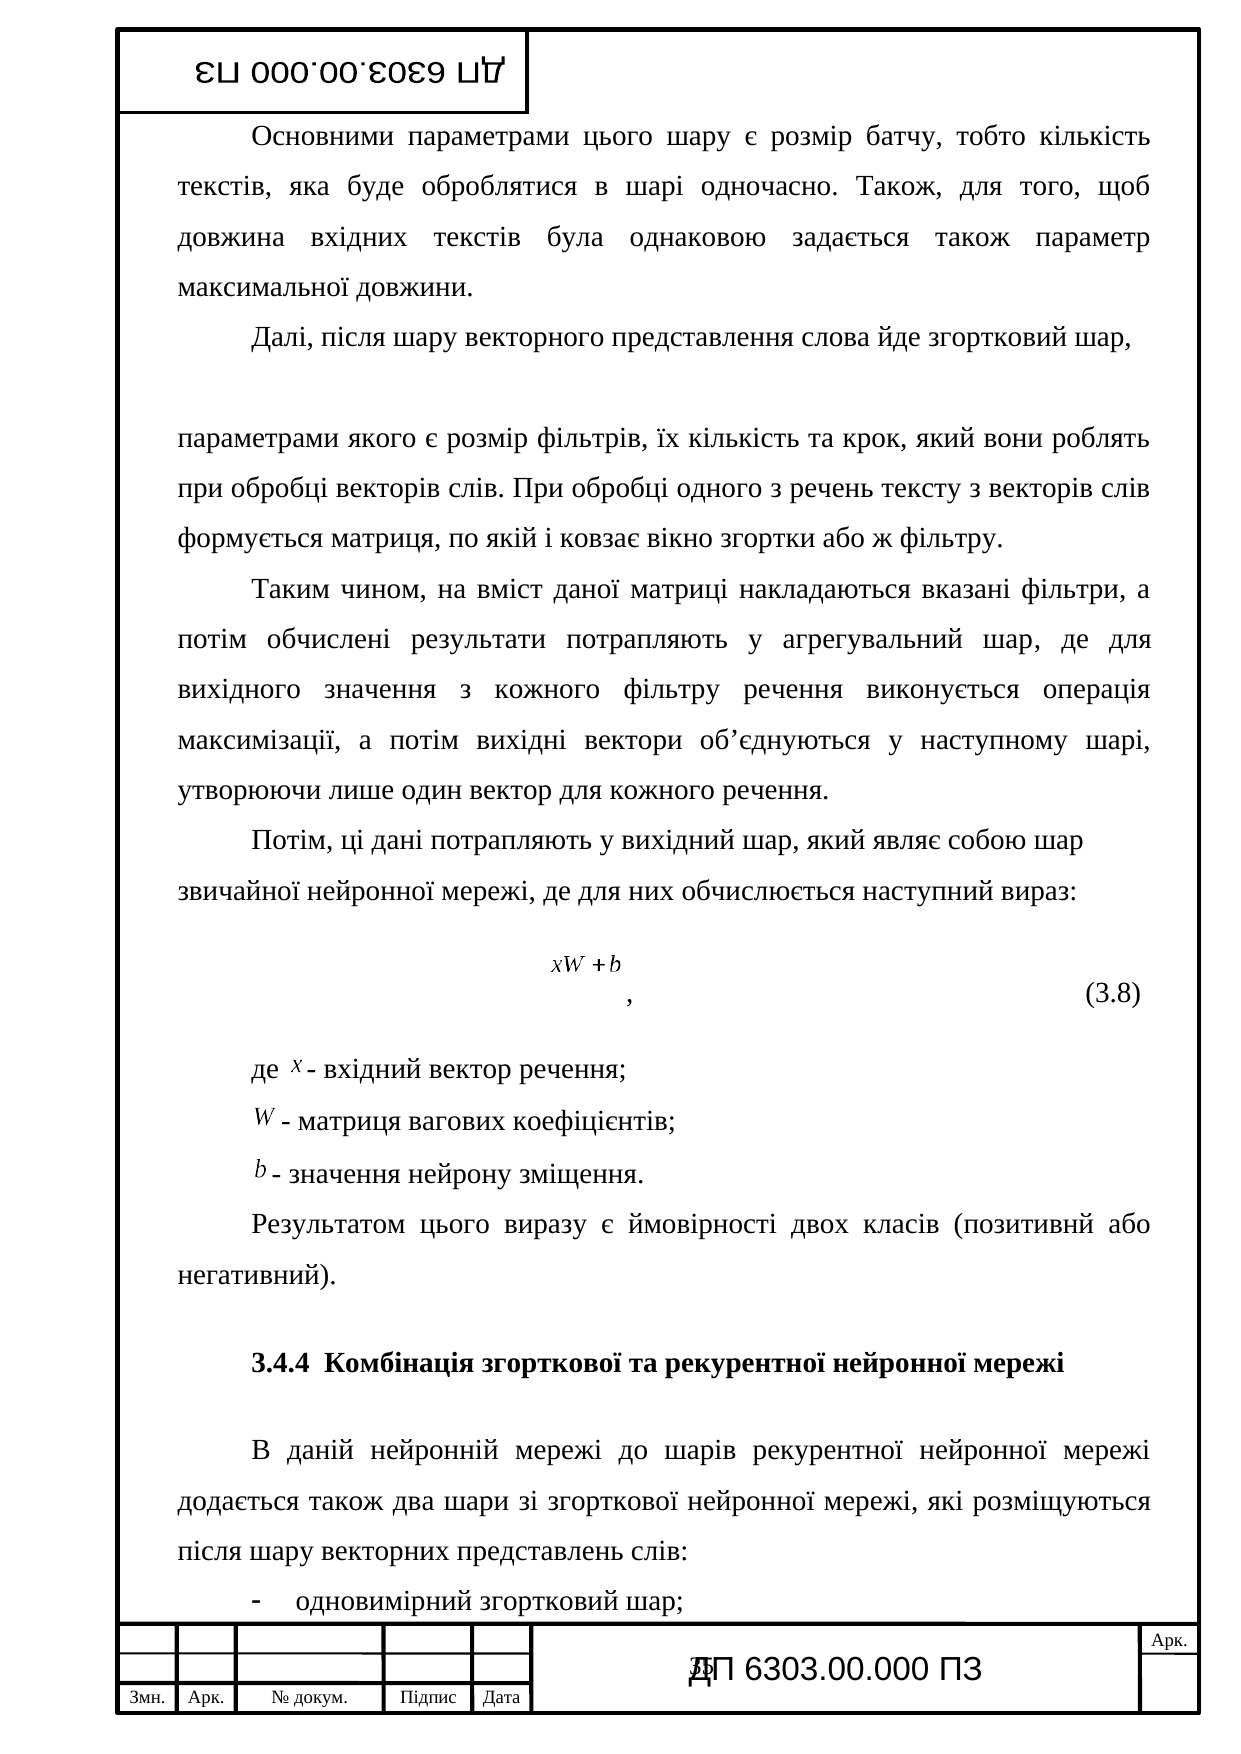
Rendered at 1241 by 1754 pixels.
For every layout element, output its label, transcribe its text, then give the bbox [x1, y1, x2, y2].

text Результатом цього виразу є ймовірності двох класів (позитивнй або негативний). [177, 1207, 1152, 1290]
text де - вхідний вектор речення; [177, 1051, 1152, 1084]
text звичайної нейронної мережі, де для них обчислюється наступний вираз: [177, 873, 1152, 906]
text Таким чином, на вміст даної матриці накладаються вказані фільтри, а потім обчислені результати потрапляють у агрегувальний шар, де для вихідного значення з кожного фільтру речення виконується операція максимізації, а потім вихідні вектори об’єднуються у наступному шарі, утворюючи лише один вектор для кожного речення. [177, 571, 1152, 806]
text - значення нейрону зміщення. [177, 1154, 1152, 1190]
text В даній нейронній мережі до шарів рекурентної нейронної мережі додається також два шари зі згорткової нейронної мережі, які розміщуються після шару векторних представлень слів: [177, 1432, 1152, 1567]
text Основними параметрами цього шару є розмір батчу, тобто кількість текстів, яка буде оброблятися в шарі одночасно. Також, для того, щоб довжина вхідних текстів була однаковою задається також параметр максимальної довжини. [177, 118, 1152, 303]
text Потім, ці дані потрапляють у вихідний шар, який являє собою шар [177, 822, 1152, 856]
text параметрами якого є розмір фільтрів, їх кількість та крок, який вони роблять при обробці векторів слів. При обробці одного з речень тексту з векторів слів формується матриця, по якій і ковзає вікно згортки або ж фільтру. [177, 420, 1152, 554]
text 3.4.4 Комбінація згорткової та рекурентної нейронної мережі [251, 1345, 1152, 1378]
list одновимірний згортковий шар; [251, 1583, 1152, 1617]
text , (3.8) [177, 948, 1152, 1009]
text Далі, після шару векторного представлення слова йде згортковий шар, [177, 319, 1152, 353]
text - матриця вагових коефіцієнтів; [177, 1101, 1152, 1137]
